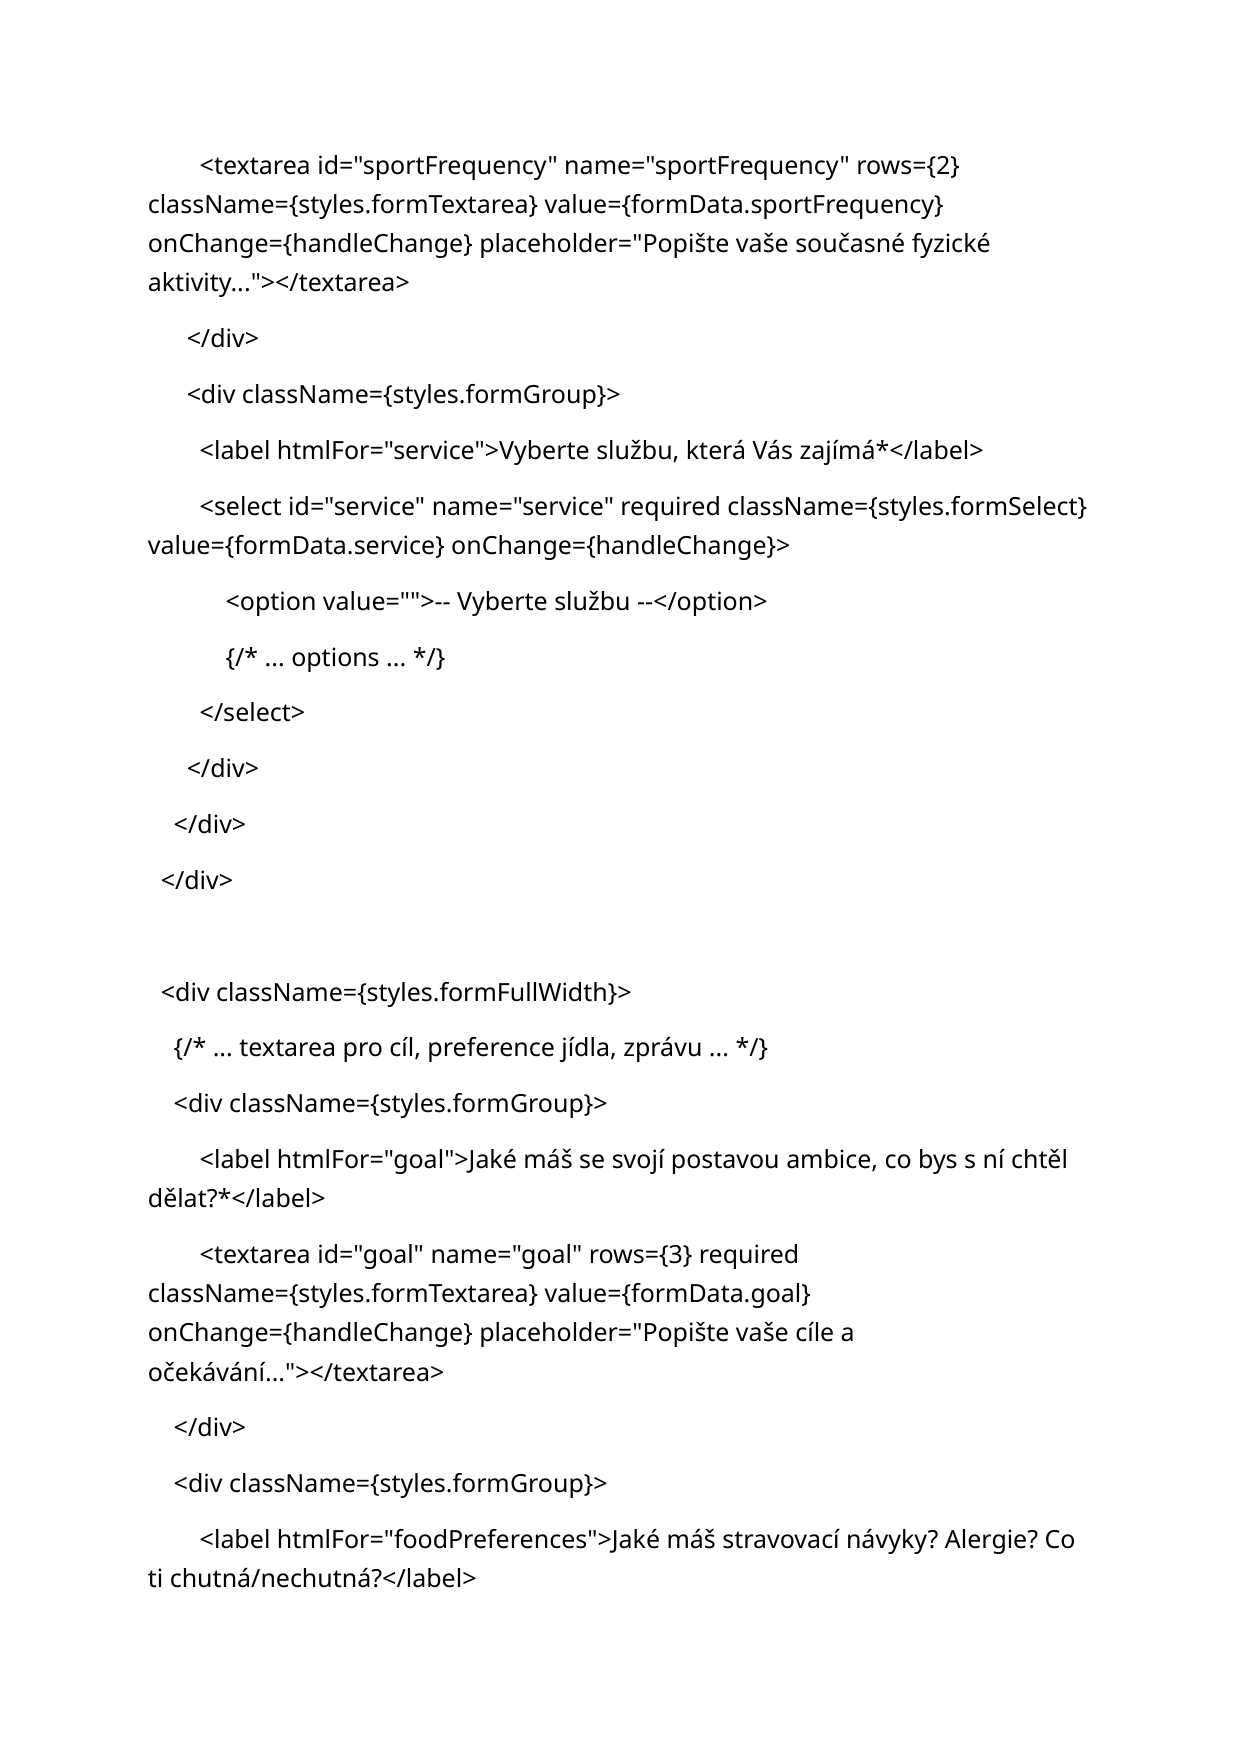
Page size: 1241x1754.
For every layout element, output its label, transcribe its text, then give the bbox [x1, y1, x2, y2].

text </div> [148, 1410, 1093, 1444]
text <textarea id="sportFrequency" name="sportFrequency" rows={2} className={styles.formTextarea} value={formData.sportFrequency} onChange={handleChange} placeholder="Popište vaše současné fyzické aktivity..."></textarea> [148, 148, 1093, 299]
text <div className={styles.formGroup}> [148, 377, 1093, 411]
text <select id="service" name="service" required className={styles.formSelect} value={formData.service} onChange={handleChange}> [148, 488, 1093, 562]
text </div> [148, 321, 1093, 355]
text <div className={styles.formGroup}> [148, 1086, 1093, 1120]
text </div> [148, 807, 1093, 841]
text </div> [148, 863, 1093, 897]
text {/* ... textarea pro cíl, preference jídla, zprávu ... */} [148, 1030, 1093, 1064]
text <textarea id="goal" name="goal" rows={3} required className={styles.formTextarea} value={formData.goal} onChange={handleChange} placeholder="Popište vaše cíle a očekávání..."></textarea> [148, 1237, 1093, 1388]
text </select> [148, 695, 1093, 729]
text <label htmlFor="goal">Jaké máš se svojí postavou ambice, co bys s ní chtěl dělat?*</label> [148, 1142, 1093, 1215]
text <div className={styles.formGroup}> [148, 1466, 1093, 1500]
text <option value="">-- Vyberte službu --</option> [148, 583, 1093, 617]
text <label htmlFor="foodPreferences">Jaké máš stravovací návyky? Alergie? Co ti chutná/nechutná?</label> [148, 1522, 1093, 1595]
text {/* ... options ... */} [148, 639, 1093, 673]
text </div> [148, 751, 1093, 785]
text <label htmlFor="service">Vyberte službu, která Vás zajímá*</label> [148, 433, 1093, 467]
text <div className={styles.formFullWidth}> [148, 974, 1093, 1008]
